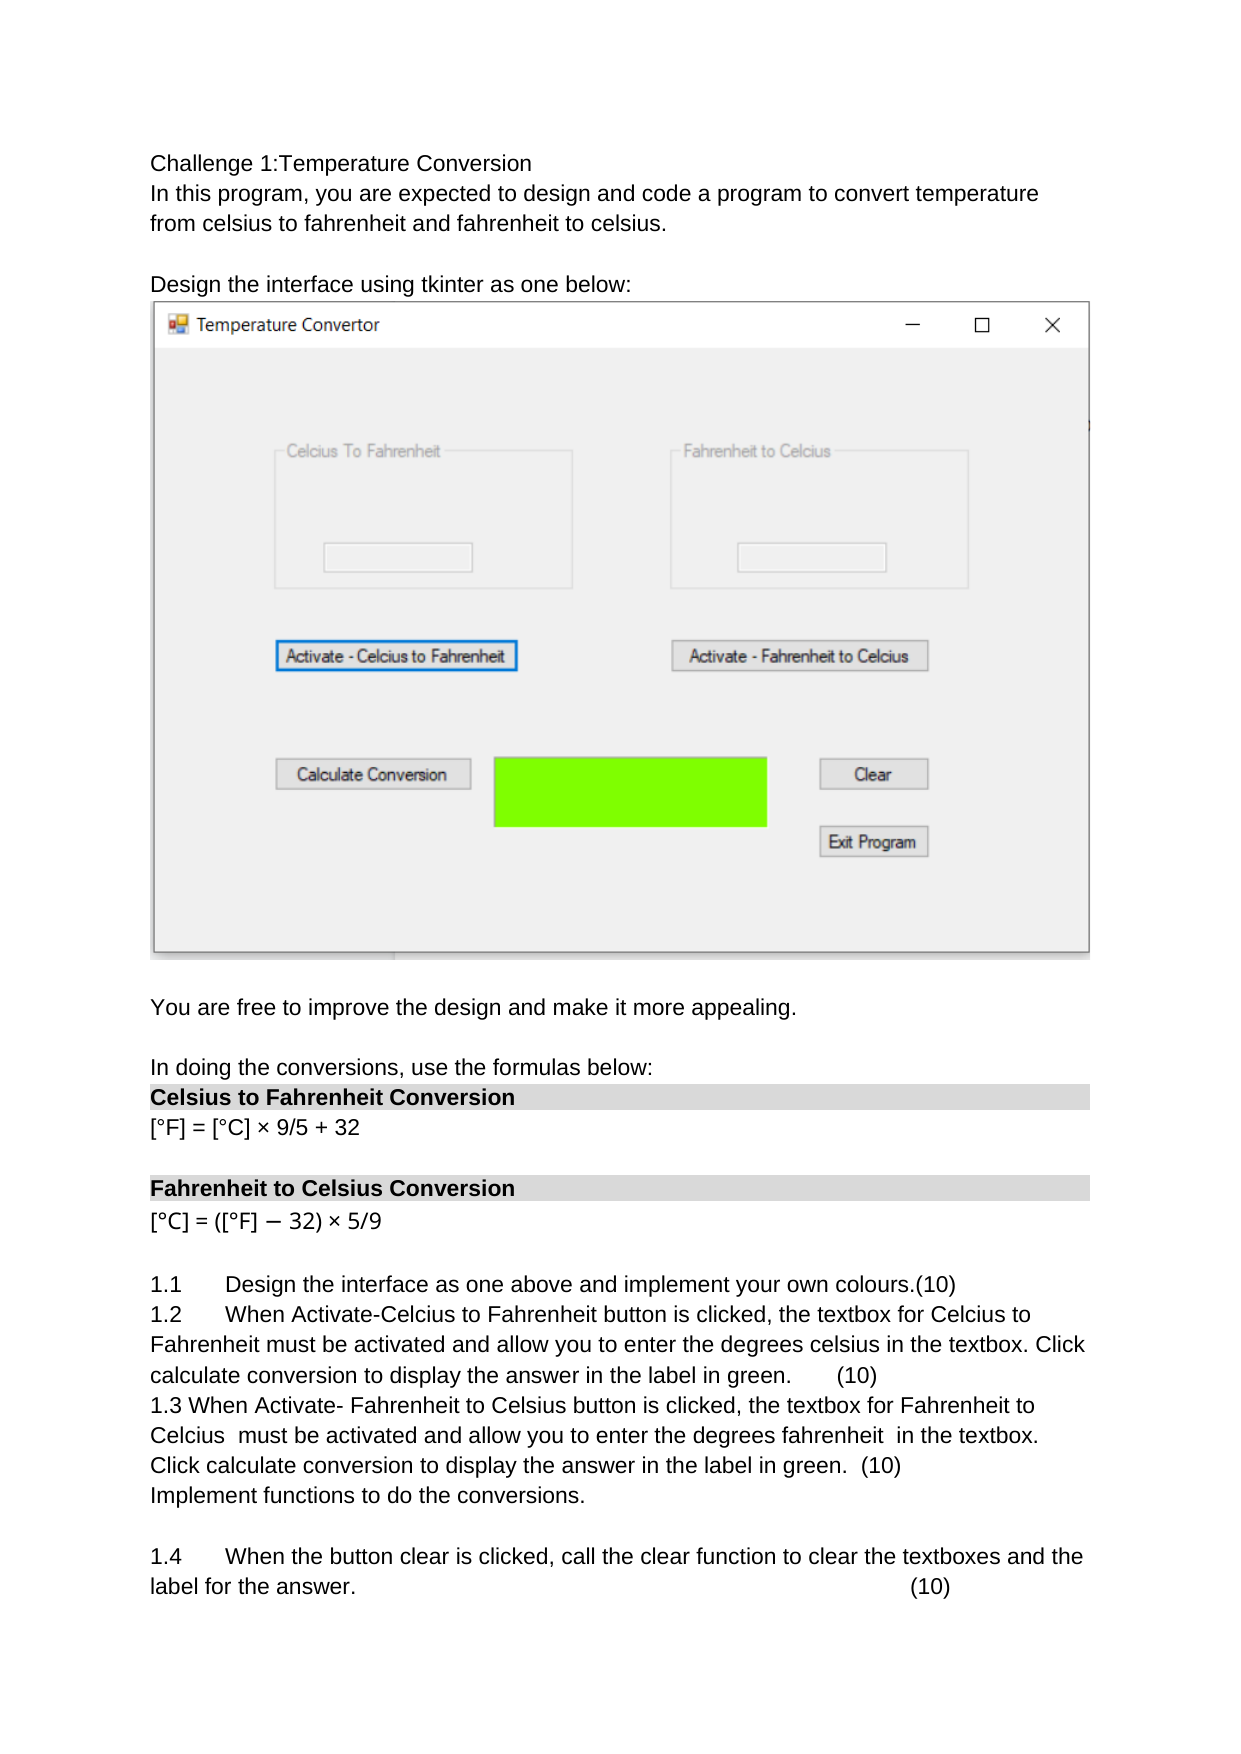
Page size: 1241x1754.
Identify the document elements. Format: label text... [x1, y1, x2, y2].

text Implement functions to do the conversions. [150, 1482, 1090, 1509]
text In this program, you are expected to design and code a program to convert temperature from celsius to fahrenheit and fahrenheit to celsius. [150, 180, 1090, 237]
text Celsius to Fahrenheit Conversion [150, 1084, 1090, 1110]
text 1.4 When the button clear is clicked, call the clear function to clear the textboxes and the label for the answer. (10) [150, 1543, 1090, 1599]
text 1.2 When Activate-Celcius to Fahrenheit button is clicked, the textbox for Celcius to Fahrenheit must be activated and allow you to enter the degrees celsius in the textbox. Click calculate conversion to display the answer in the label in green. (10) [150, 1301, 1090, 1388]
text [°C] = ([°F] − 32) × 5/9 [150, 1205, 1090, 1236]
text [°F] = [°C] × 9/5 + 32 [150, 1114, 1090, 1141]
text Fahrenheit to Celsius Conversion [150, 1175, 1090, 1201]
picture [150, 301, 1091, 960]
text In doing the conversions, use the formulas below: [150, 1054, 1090, 1080]
text Challenge 1:Temperature Conversion [150, 150, 1090, 176]
text 1.1 Design the interface as one above and implement your own colours.(10) [150, 1271, 1090, 1297]
text 1.3 When Activate- Fahrenheit to Celsius button is clicked, the textbox for Fahrenheit to Celcius must be activated and allow you to enter the degrees fahrenheit in the textbox. Click calculate conversion to display the answer in the label in green. (10) [150, 1392, 1090, 1479]
text You are free to improve the design and make it more appealing. [150, 993, 1090, 1020]
text Design the interface using tkinter as one below: [150, 271, 1090, 297]
